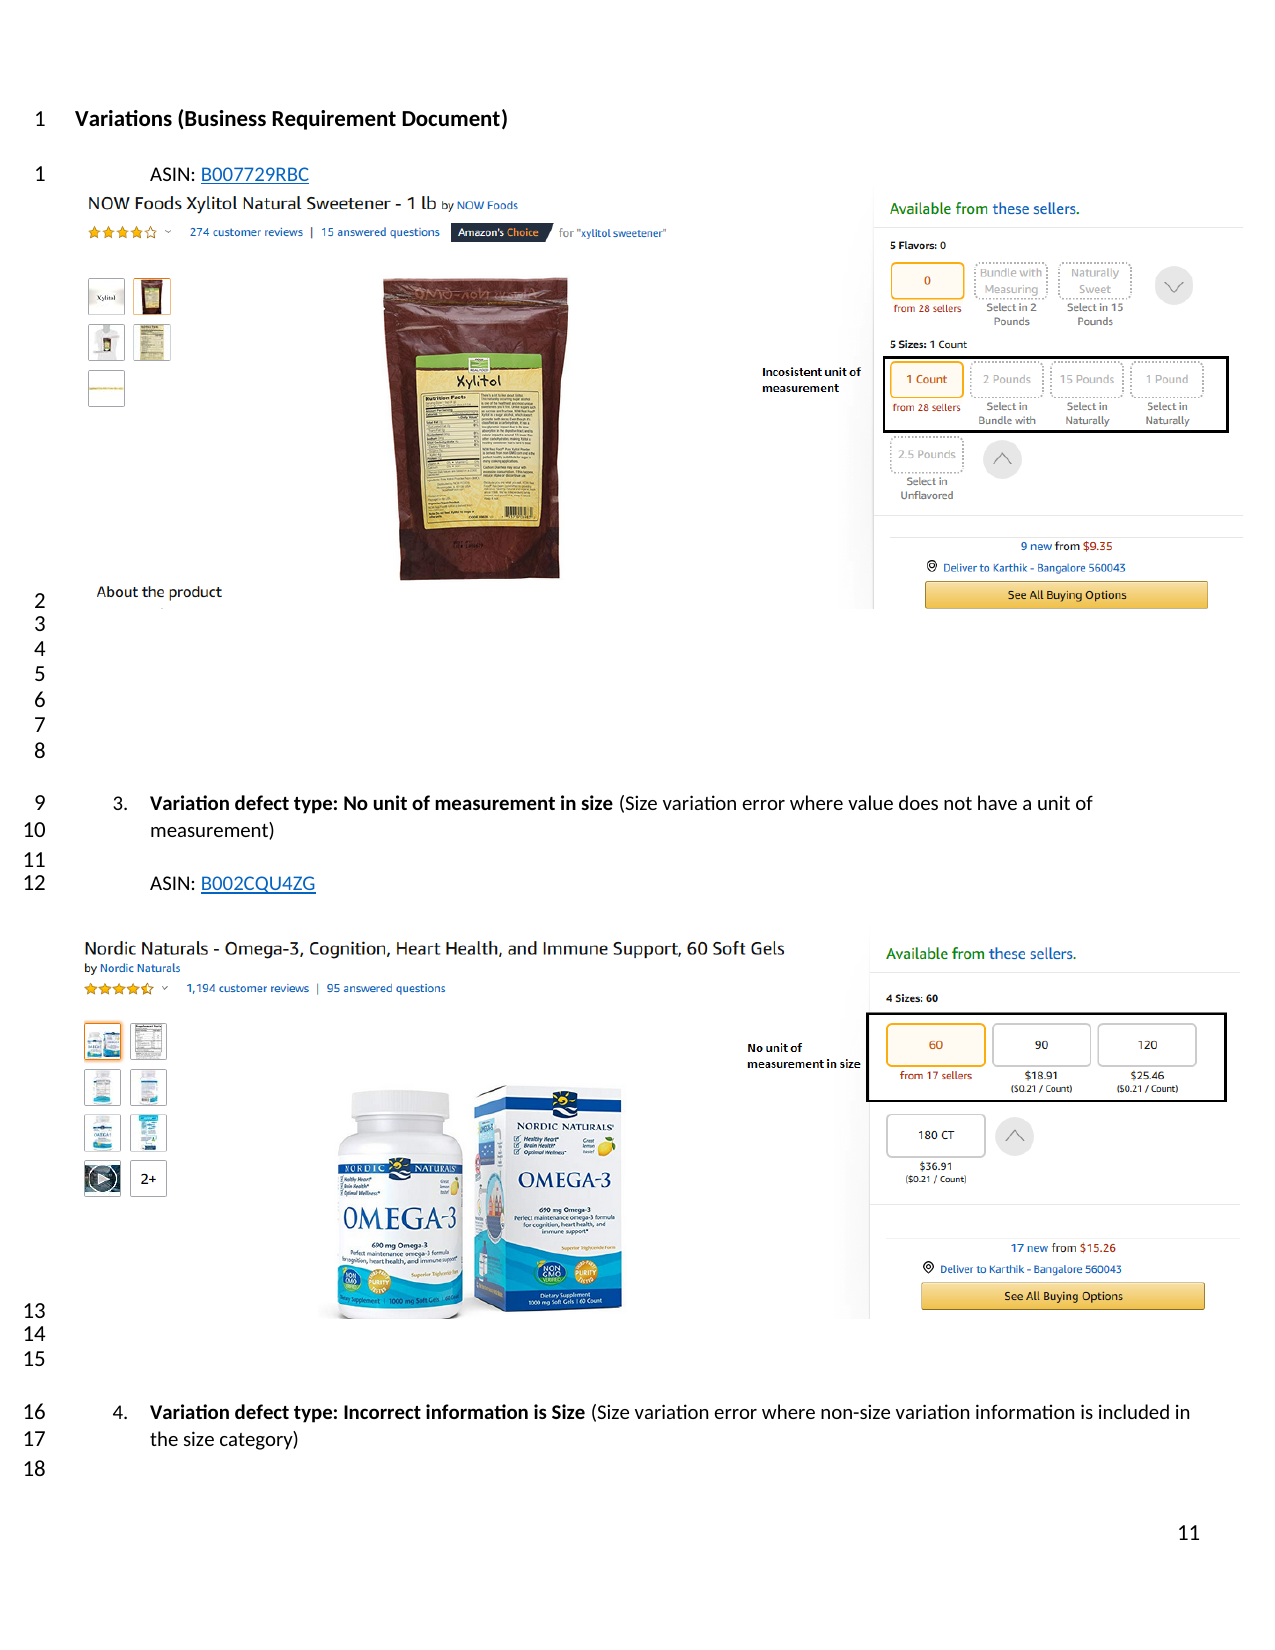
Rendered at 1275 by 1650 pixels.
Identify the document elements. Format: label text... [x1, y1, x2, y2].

text ASIN: B007729RBC [75, 161, 1200, 186]
picture [75, 186, 1244, 609]
list Variation defect type: Incorrect information is Size (Size variation error where non-size variation information is included in the size category) [112, 1399, 1200, 1452]
list ASIN: B002CQU4ZG [150, 871, 1200, 896]
list Variation defect type: No unit of measurement in size (Size variation error where value does not have a unit of measurement) [112, 790, 1200, 843]
picture [75, 925, 1245, 1319]
